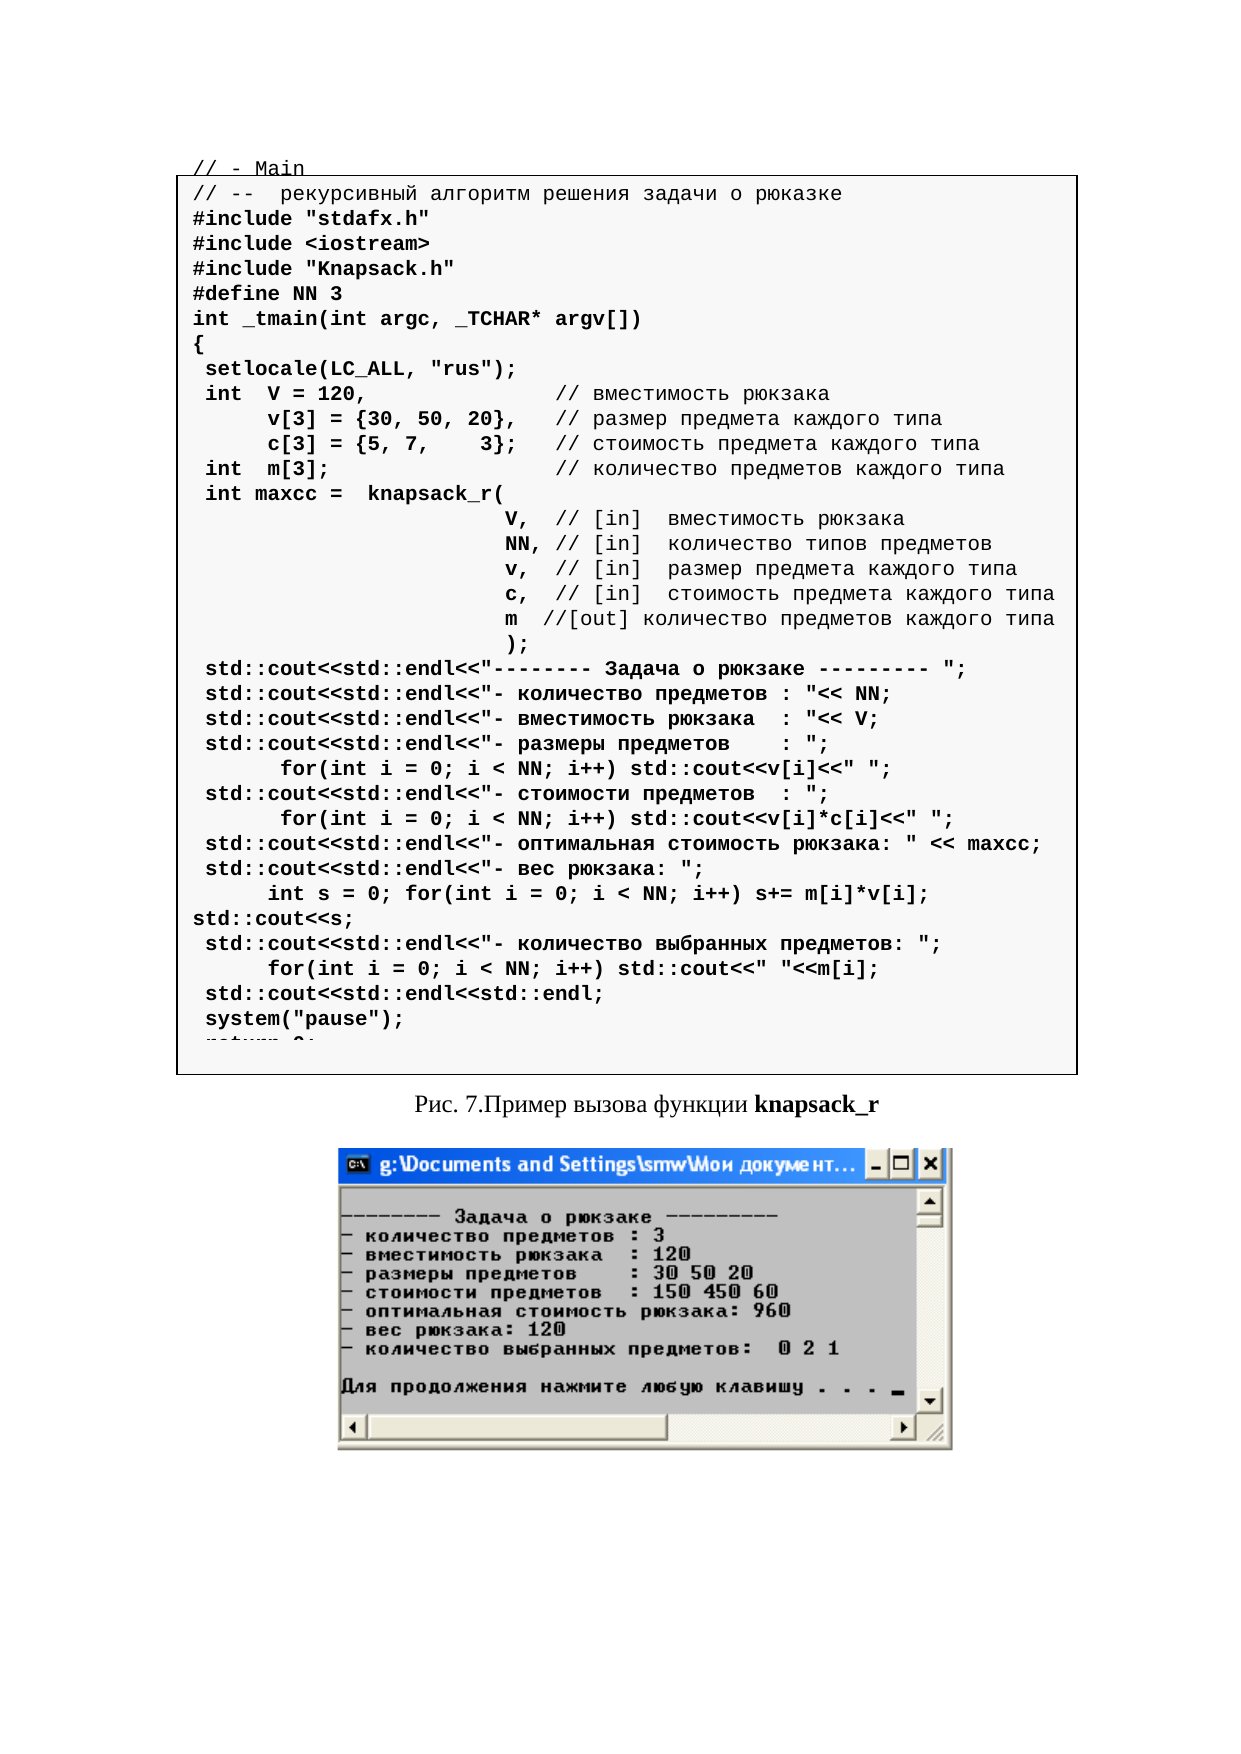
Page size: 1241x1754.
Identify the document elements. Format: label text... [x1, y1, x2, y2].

picture [337, 1148, 956, 1452]
text Рис. 7.Пример вызова функции knapsack_r [177, 1089, 1063, 1118]
